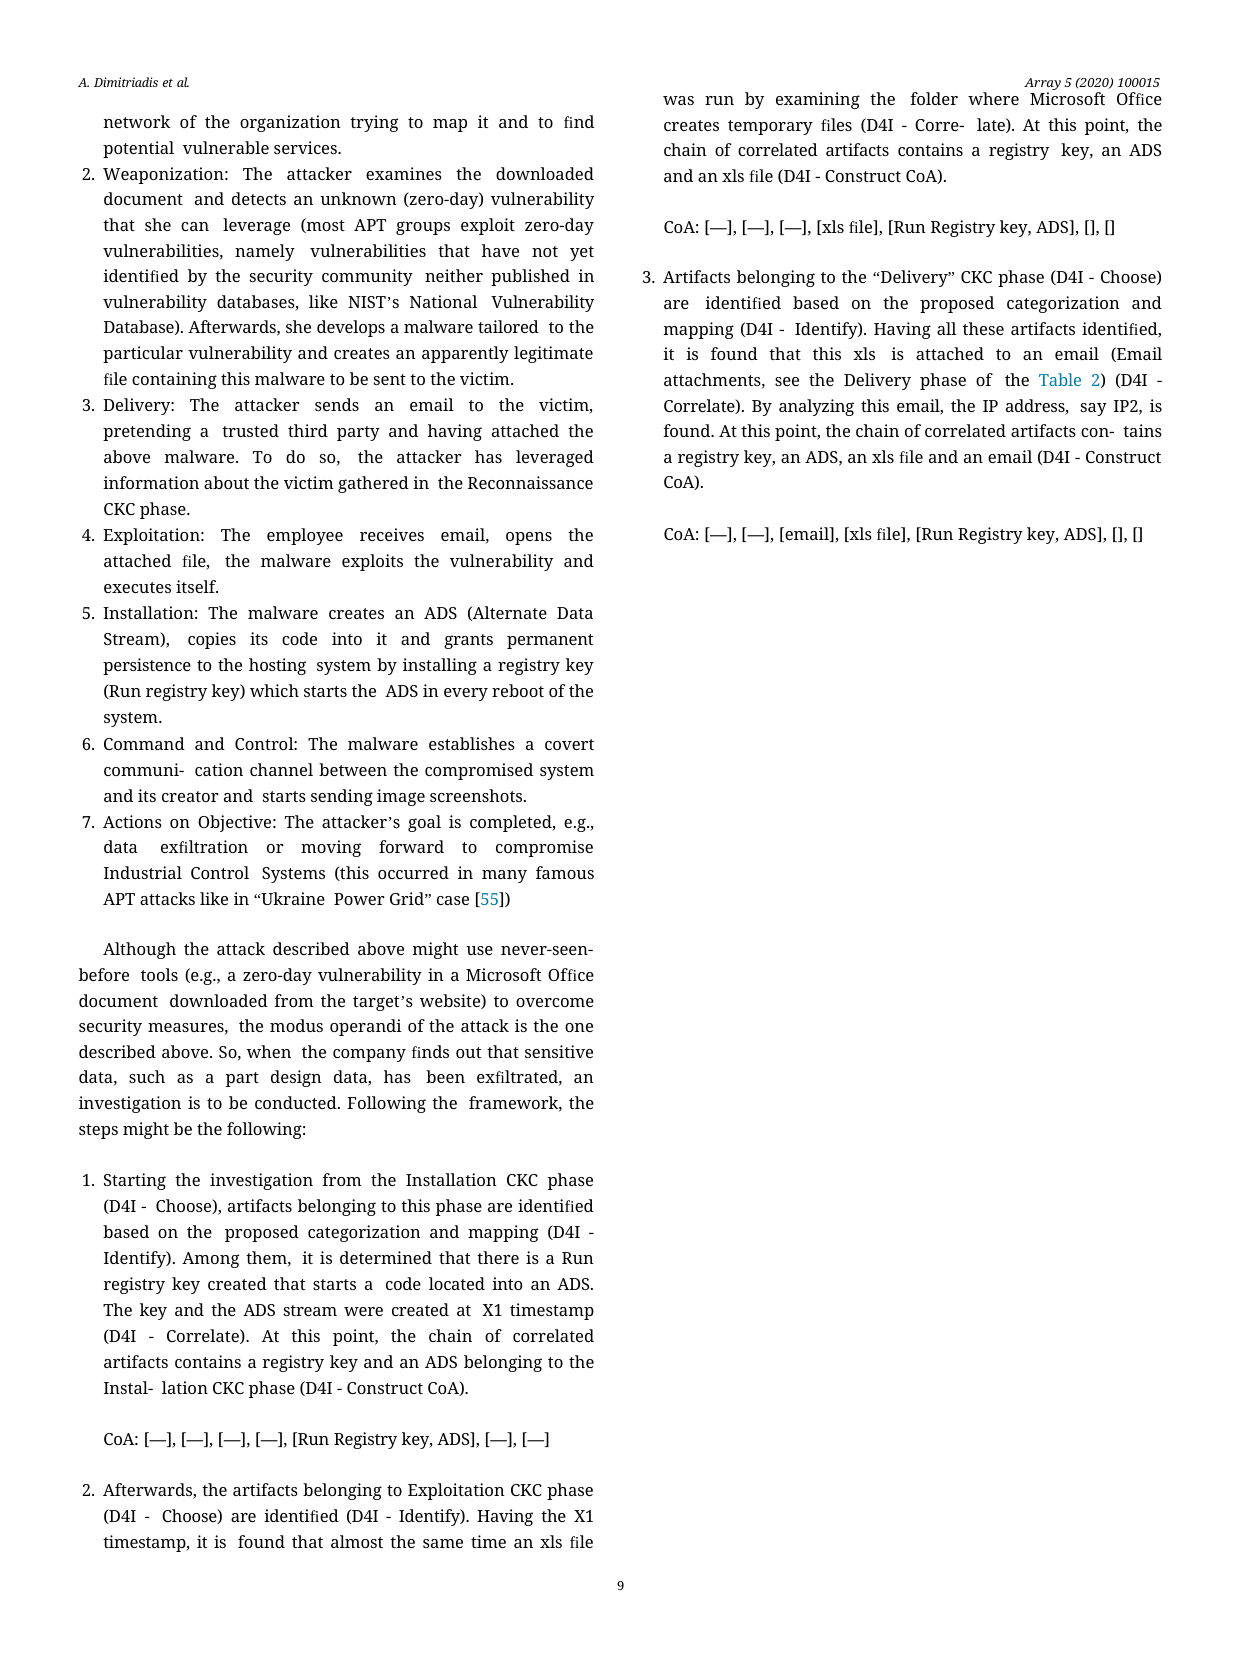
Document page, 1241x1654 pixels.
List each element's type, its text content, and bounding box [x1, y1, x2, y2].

list Delivery: The attacker sends an email to the victim, pretending a trusted third party and having attached the above malware. To do so, the attacker has leveraged information about the victim gathered in the Reconnaissance CKC phase. [82, 393, 594, 520]
list Command and Control: The malware establishes a covert communi- cation channel between the compromised system and its creator and starts sending image screenshots. [82, 732, 594, 807]
text network of the organization trying to map it and to find potential vulnerable services. [103, 110, 594, 159]
text CoA: [—], [—], [—], [—], [Run Registry key, ADS], [—], [—] [103, 1428, 606, 1451]
list Installation: The malware creates an ADS (Alternate Data Stream), copies its code into it and grants permanent persistence to the hosting system by installing a registry key (Run registry key) which starts the ADS in every reboot of the system. [82, 602, 594, 729]
picture [481, 893, 488, 899]
list Artifacts belonging to the “Delivery” CKC phase (D4I - Choose) are identified based on the proposed categorization and mapping (D4I - Identify). Having all these artifacts identified, it is found that this xls is attached to an email (Email attachments, see the Delivery phase of the Table 2) (D4I - Correlate). By analyzing this email, the IP address, say IP2, is found. At this point, the chain of correlated artifacts con- tains a registry key, an ADS, an xls file and an email (D4I - Construct CoA). [642, 266, 1162, 494]
list Weaponization: The attacker examines the downloaded document and detects an unknown (zero-day) vulnerability that she can leverage (most APT groups exploit zero-day vulnerabilities, namely vulnerabilities that have not yet identified by the security community neither published in vulnerability databases, like NIST’s National Vulnerability Database). Afterwards, she develops a malware tailored to the particular vulnerability and creates an apparently legitimate file containing this malware to be sent to the victim. [82, 162, 594, 390]
text Although the attack described above might use never-seen-before tools (e.g., a zero-day vulnerability in a Microsoft Office document downloaded from the target’s website) to overcome security measures, the modus operandi of the attack is the one described above. So, when the company finds out that sensitive data, such as a part design data, has been exfiltrated, an investigation is to be conducted. Following the framework, the steps might be the following: [78, 938, 594, 1140]
picture [490, 893, 497, 899]
list Afterwards, the artifacts belonging to Exploitation CKC phase (D4I - Choose) are identified (D4I - Identify). Having the X1 timestamp, it is found that almost the same time an xls file was run by examining the folder where Microsoft Office creates temporary files (D4I - Corre- late). At this point, the chain of correlated artifacts contains a registry key, an ADS and an xls file (D4I - Construct CoA). [642, 87, 1162, 187]
list Exploitation: The employee receives email, opens the attached file, the malware exploits the vulnerability and executes itself. [82, 524, 594, 598]
list Afterwards, the artifacts belonging to Exploitation CKC phase (D4I - Choose) are identified (D4I - Identify). Having the X1 timestamp, it is found that almost the same time an xls file was run by examining the folder where Microsoft Office creates temporary files (D4I - Corre- late). At this point, the chain of correlated artifacts contains a registry key, an ADS and an xls file (D4I - Construct CoA). [82, 1479, 594, 1553]
list Starting the investigation from the Installation CKC phase (D4I - Choose), artifacts belonging to this phase are identified based on the proposed categorization and mapping (D4I - Identify). Among them, it is determined that there is a Run registry key created that starts a code located into an ADS. The key and the ADS stream were created at X1 timestamp (D4I - Correlate). At this point, the chain of correlated artifacts contains a registry key and an ADS belonging to the Instal- lation CKC phase (D4I - Construct CoA). [82, 1169, 594, 1400]
text CoA: [—], [—], [email], [xls file], [Run Registry key, ADS], [], [] [663, 523, 1173, 545]
list Actions on Objective: The attacker’s goal is completed, e.g., data exfiltration or moving forward to compromise Industrial Control Systems (this occurred in many famous APT attacks like in “Ukraine Power Grid” case [55]) [82, 810, 594, 910]
text CoA: [—], [—], [—], [xls file], [Run Registry key, ADS], [], [] [663, 215, 1173, 238]
